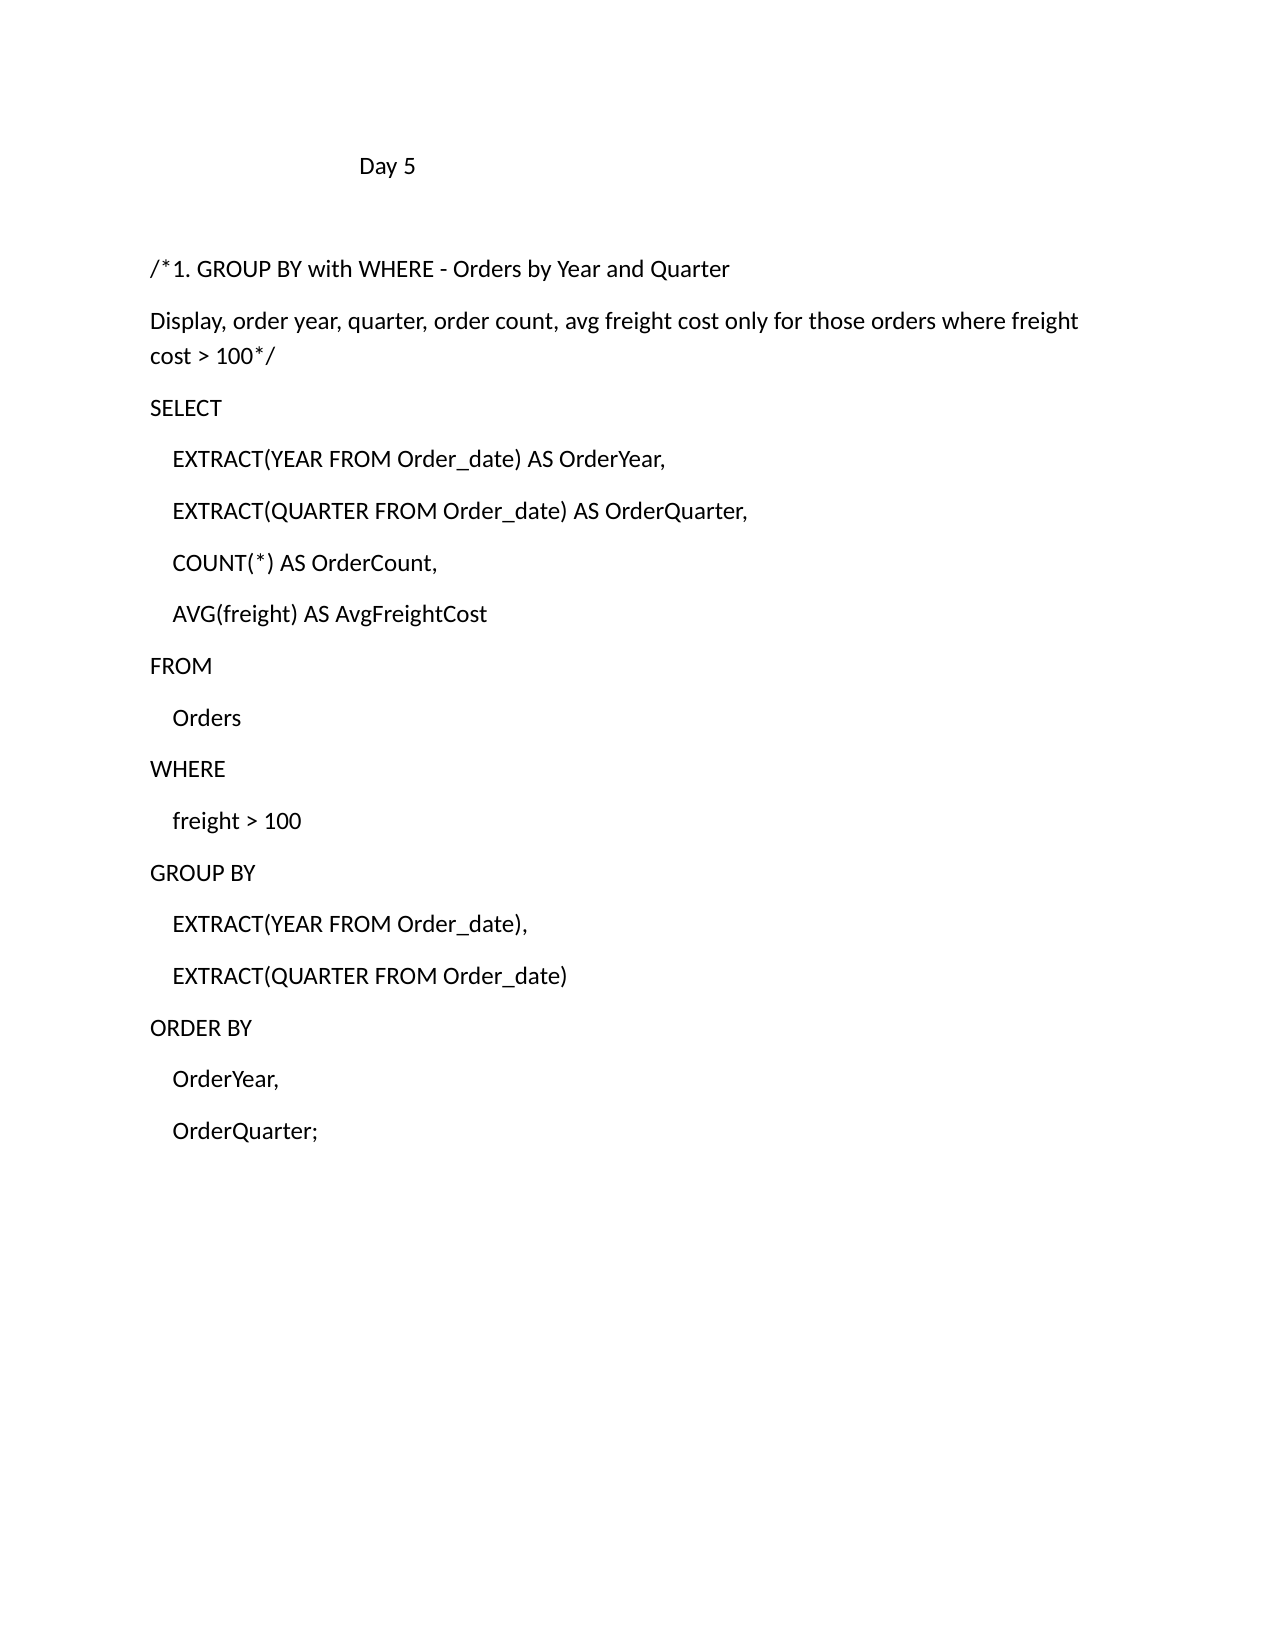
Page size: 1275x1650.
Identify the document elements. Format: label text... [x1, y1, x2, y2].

text COUNT(*) AS OrderCount, [150, 547, 1125, 577]
text ORDER BY [150, 1012, 1125, 1042]
text EXTRACT(QUARTER FROM Order_date) AS OrderQuarter, [150, 495, 1125, 526]
text WHERE [150, 753, 1125, 784]
text FROM [150, 650, 1125, 681]
text SELECT [150, 392, 1125, 422]
text EXTRACT(YEAR FROM Order_date), [150, 908, 1125, 939]
text /*1. GROUP BY with WHERE - Orders by Year and Quarter [150, 253, 1125, 284]
text Orders [150, 702, 1125, 732]
text freight > 100 [150, 805, 1125, 836]
text EXTRACT(QUARTER FROM Order_date) [150, 960, 1125, 991]
text AVG(freight) AS AvgFreightCost [150, 598, 1125, 629]
text GROUP BY [150, 857, 1125, 887]
text OrderQuarter; [150, 1115, 1125, 1146]
text Display, order year, quarter, order count, avg freight cost only for those orders where freight cost > 100*/ [150, 305, 1125, 371]
text OrderYear, [150, 1063, 1125, 1094]
text Day 5 [150, 150, 1125, 181]
text EXTRACT(YEAR FROM Order_date) AS OrderYear, [150, 443, 1125, 474]
